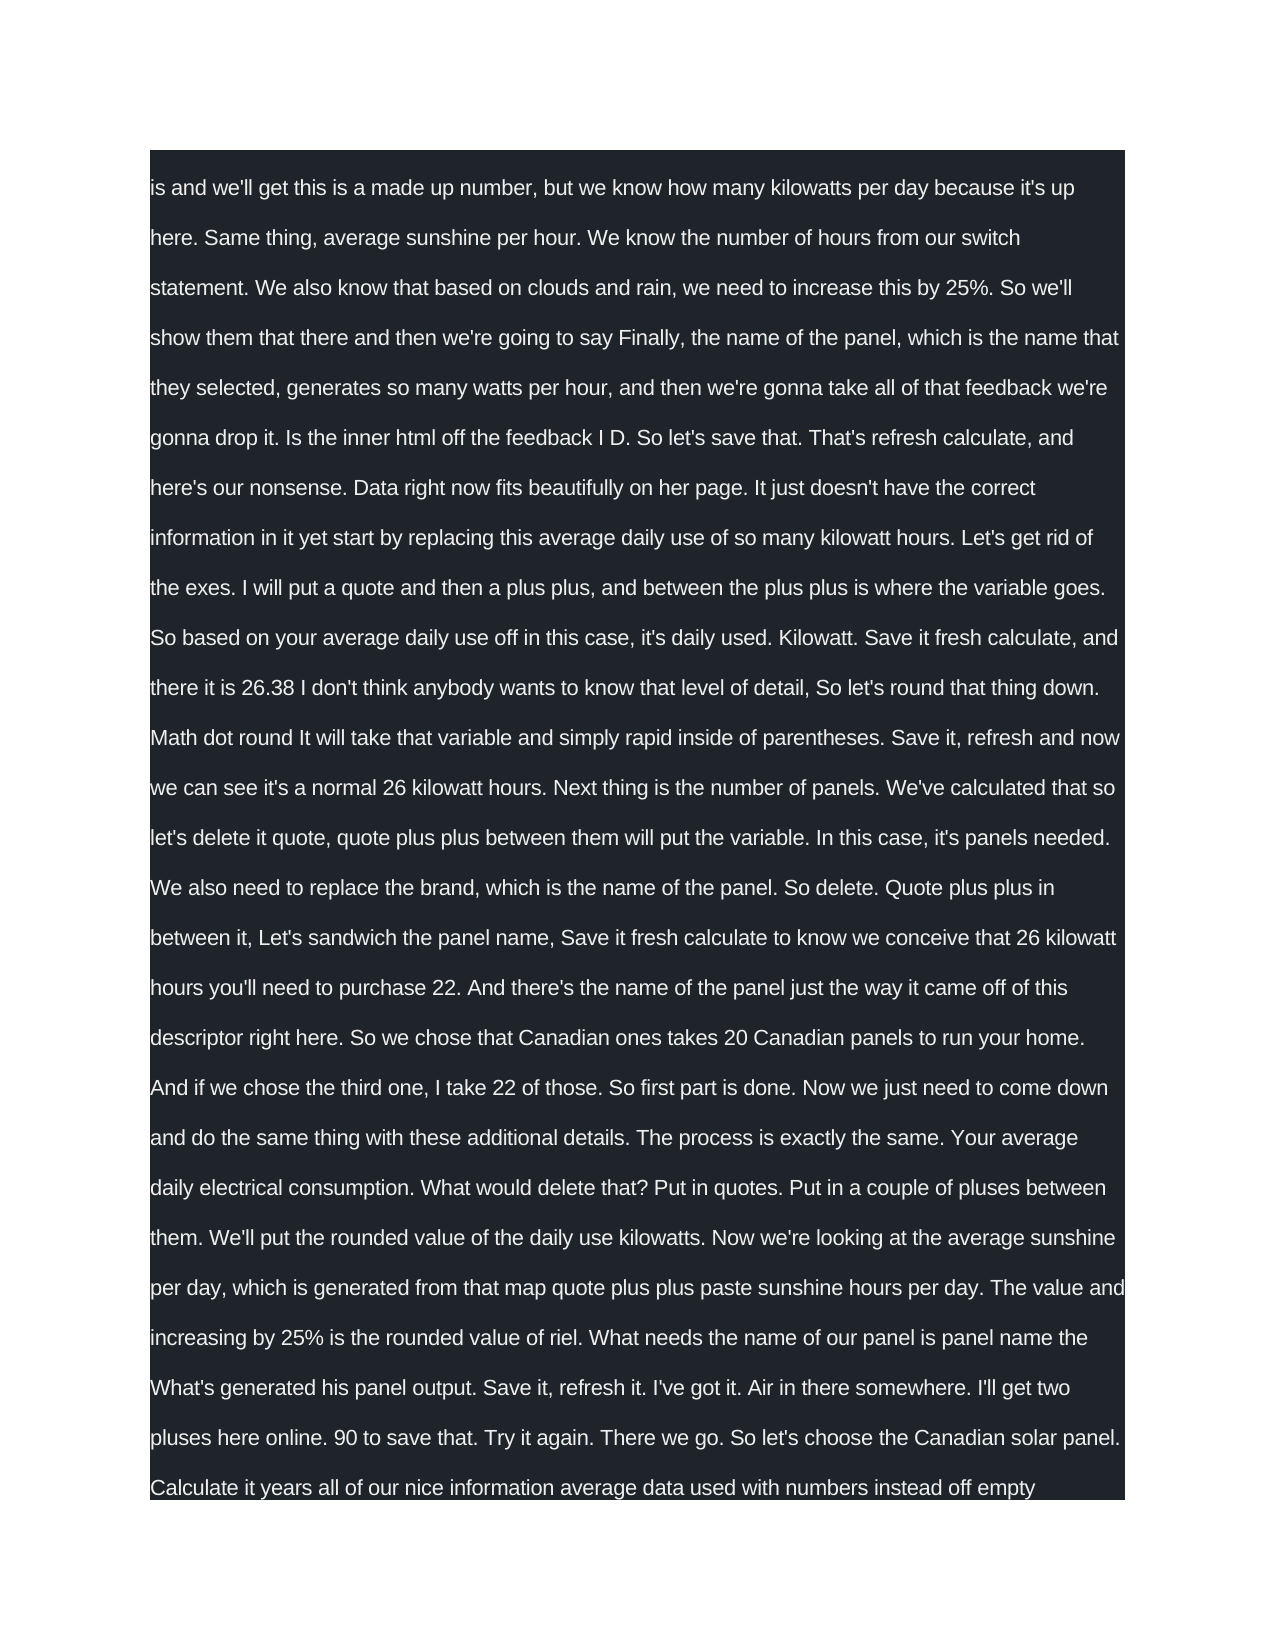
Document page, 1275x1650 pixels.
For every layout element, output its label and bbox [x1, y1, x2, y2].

text [150, 150, 1125, 1500]
